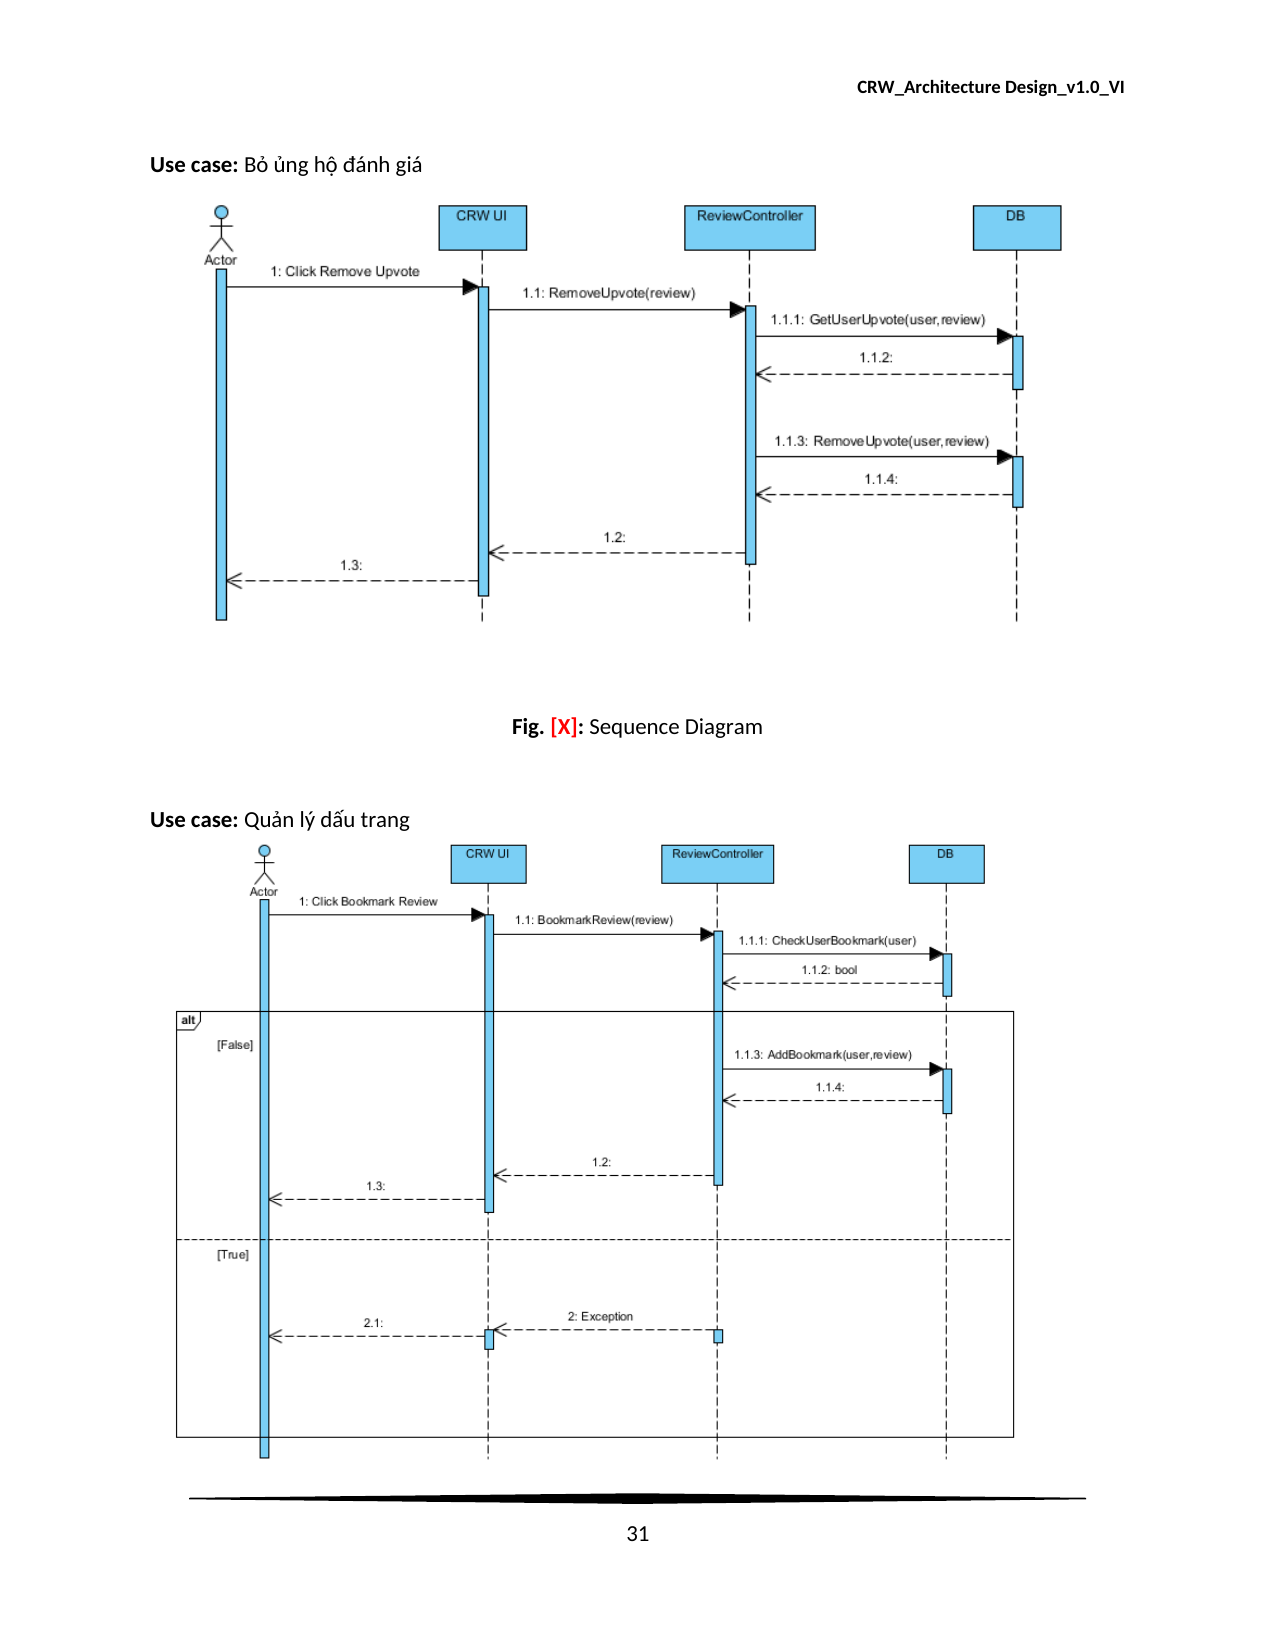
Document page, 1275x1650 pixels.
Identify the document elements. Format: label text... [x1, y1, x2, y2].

picture [150, 835, 1126, 1477]
text Use case: Bỏ ủng hộ đánh giá [150, 150, 1125, 180]
text Fig. [X]: Sequence Diagram [150, 712, 1125, 740]
text Use case: Quản lý dấu trang [150, 806, 1125, 835]
picture [150, 180, 1125, 693]
